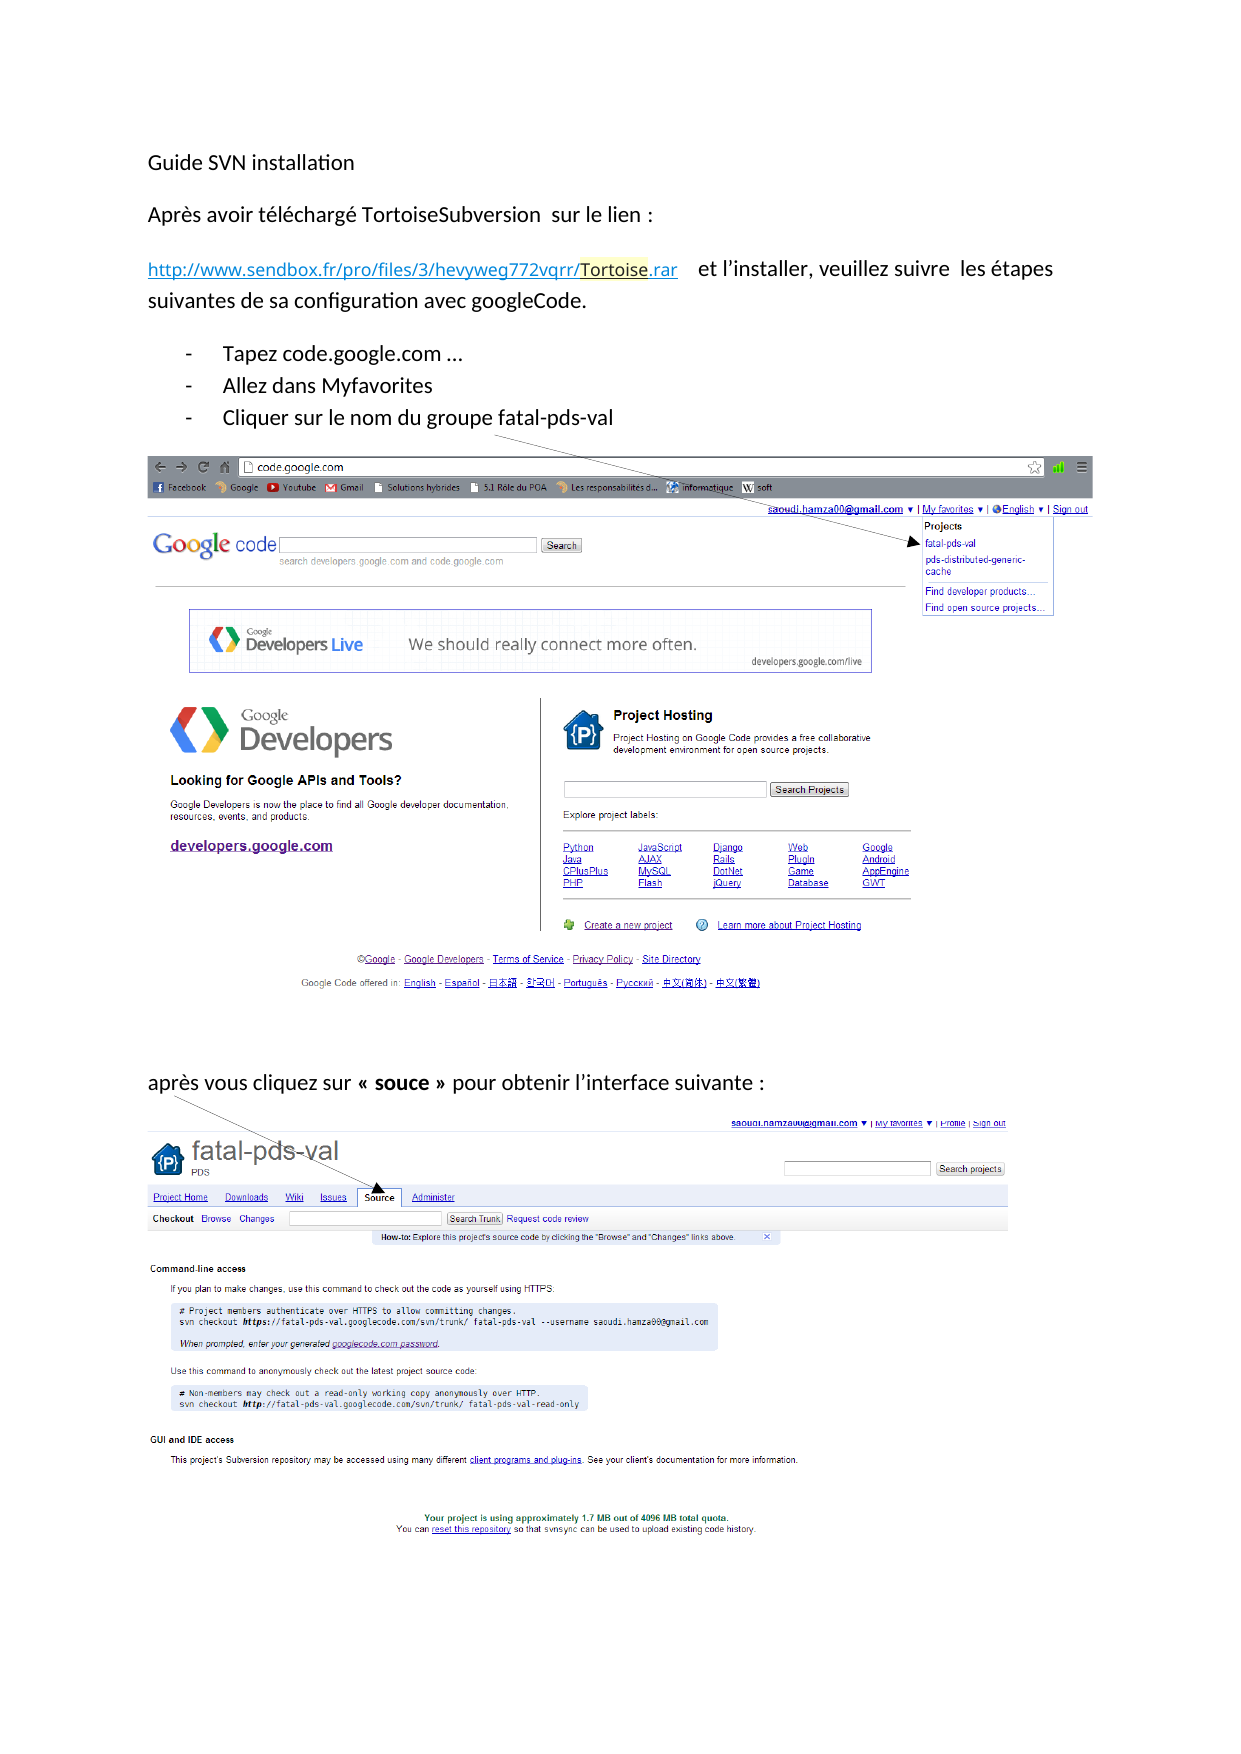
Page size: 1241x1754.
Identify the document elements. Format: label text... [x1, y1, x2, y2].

text Guide SVN installation [148, 148, 1093, 176]
picture [147, 456, 1093, 991]
list Allez dans Myfavorites [185, 371, 1093, 399]
picture [147, 1121, 1008, 1556]
list Tapez code.google.com … [185, 339, 1093, 367]
text Après avoir téléchargé TortoiseSubversion sur le lien : [148, 201, 1093, 229]
list Cliquer sur le nom du groupe fatal-pds-val [185, 403, 1093, 431]
text http://www.sendbox.fr/pro/files/3/hevyweg772vqrr/Tortoise.rar et l’installer, veuillez suivre les étapes suivantes de sa configuration avec googleCode. [148, 254, 1093, 314]
text après vous cliquez sur « souce » pour obtenir l’interface suivante : [148, 1068, 1093, 1096]
